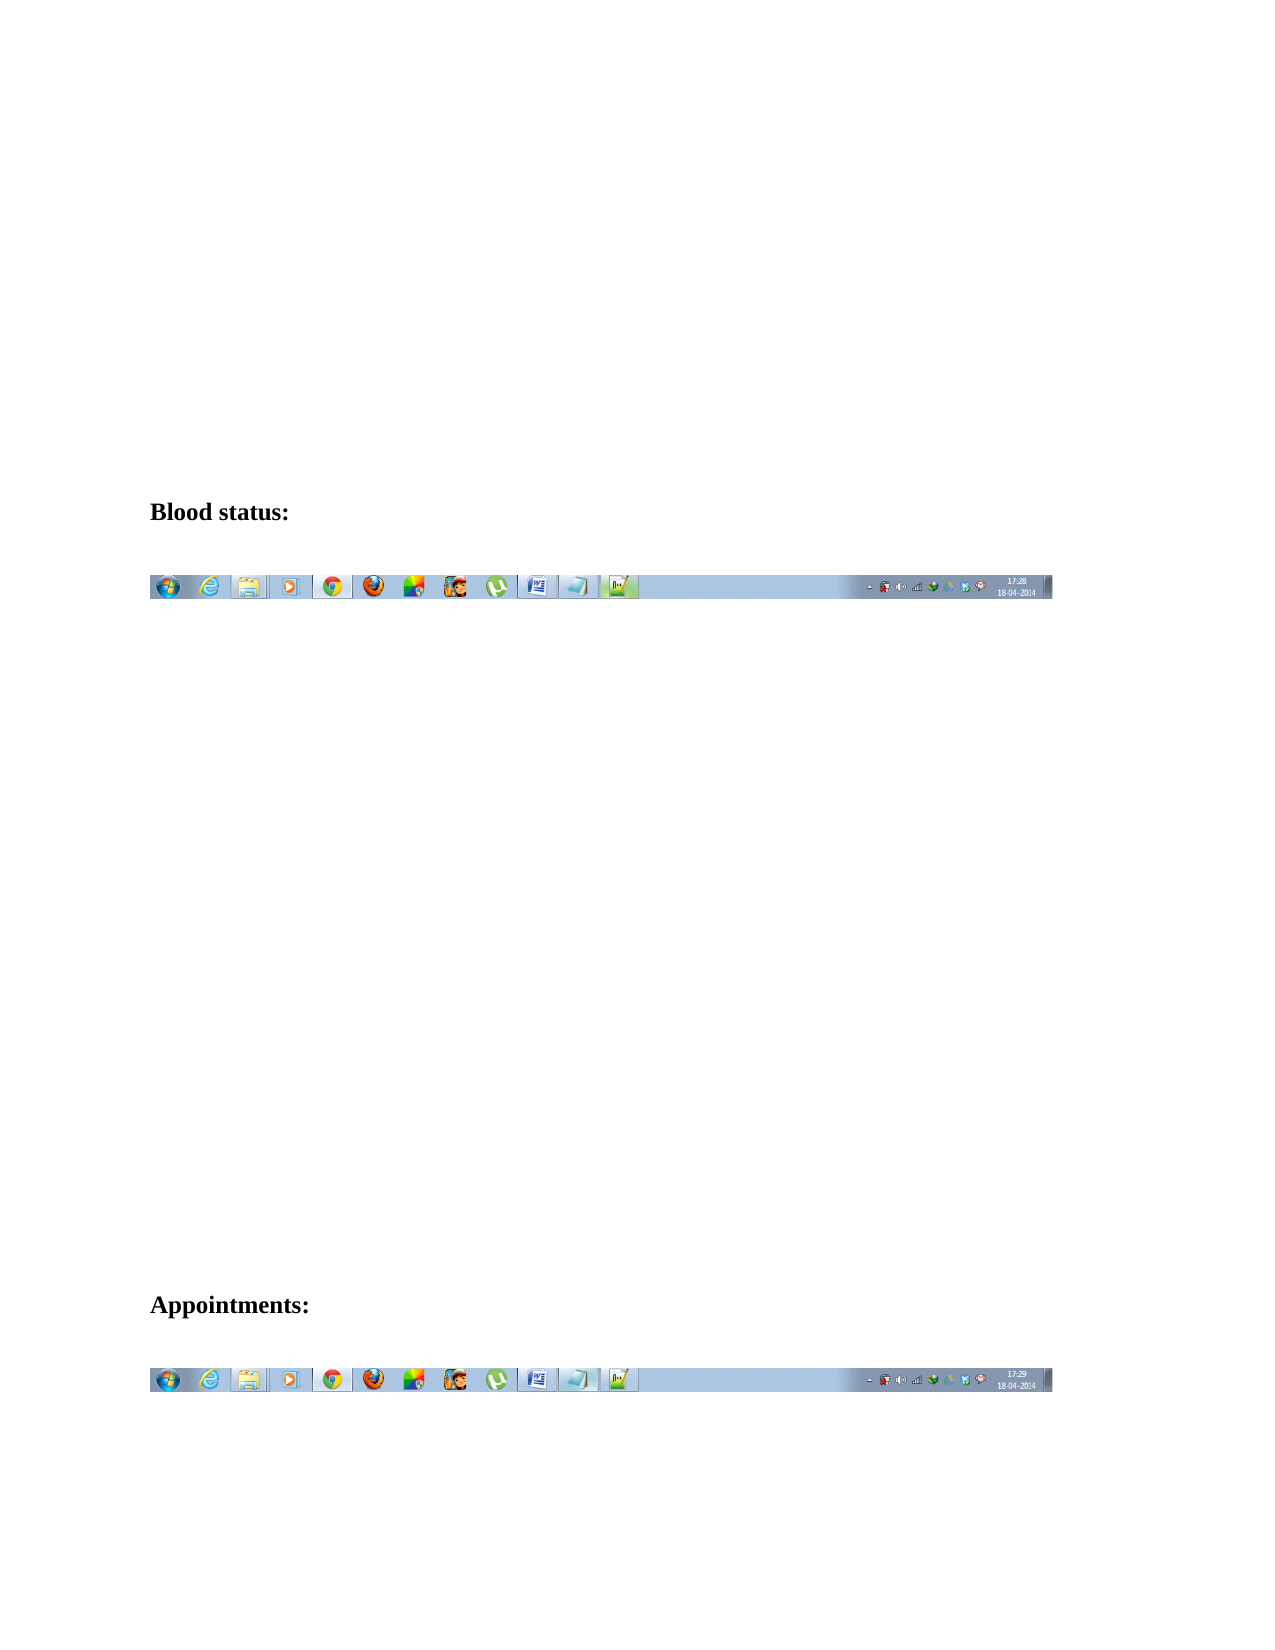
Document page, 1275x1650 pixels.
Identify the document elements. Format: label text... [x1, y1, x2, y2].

text Blood status: [150, 497, 1125, 526]
text Appointments: [150, 1290, 1125, 1319]
